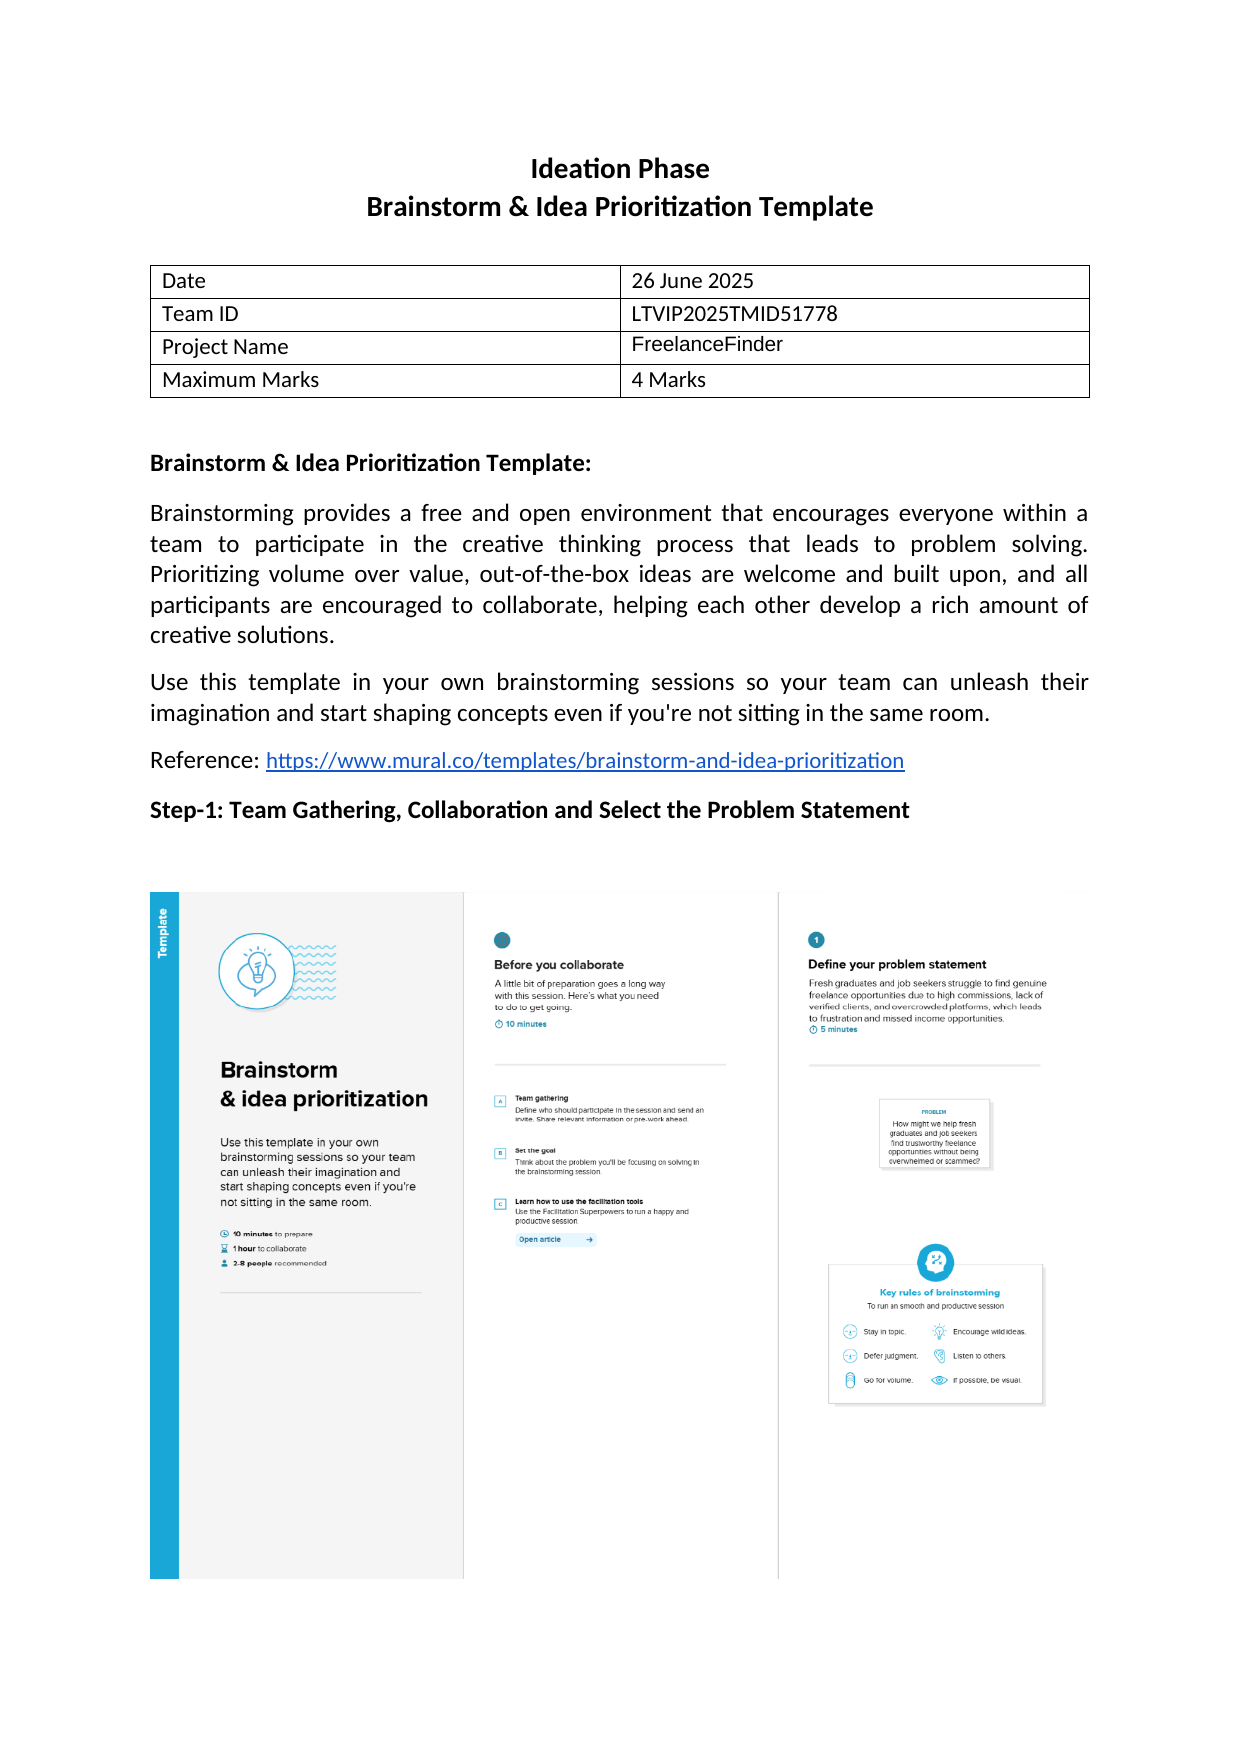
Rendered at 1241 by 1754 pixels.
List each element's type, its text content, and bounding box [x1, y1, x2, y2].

picture [150, 892, 1091, 1579]
table_cell LTVIP2025TMID51778 [621, 299, 1089, 331]
text Step-1: Team Gathering, Collaboration and Select the Problem Statement [150, 794, 1090, 824]
table_header Date [151, 266, 620, 298]
table_cell Maximum Marks [151, 365, 620, 397]
text Ideation Phase [150, 150, 1090, 186]
text Reference: https://www.mural.co/templates/brainstorm-and-idea-prioritization [150, 744, 1090, 775]
table_cell 4 Marks [621, 365, 1089, 397]
text Brainstorm & Idea Prioritization Template [150, 188, 1090, 224]
text Brainstorm & Idea Prioritization Template: [150, 448, 1090, 478]
text Brainstorming provides a free and open environment that encourages everyone within a team to participate in the creative thinking process that leads to problem solving. Prioritizing volume over value, out-of-the-box ideas are welcome and built upon, and all participants are encouraged to collaborate, helping each other develop a rich amount of creative solutions. [150, 497, 1090, 650]
table_header 26 June 2025 [621, 266, 1089, 298]
table_cell FreelanceFinder [621, 332, 1089, 364]
text Use this template in your own brainstorming sessions so your team can unleash their imagination and start shaping concepts even if you're not sitting in the same room. [150, 666, 1090, 727]
table_cell Team ID [151, 299, 620, 331]
table_cell Project Name [151, 332, 620, 364]
